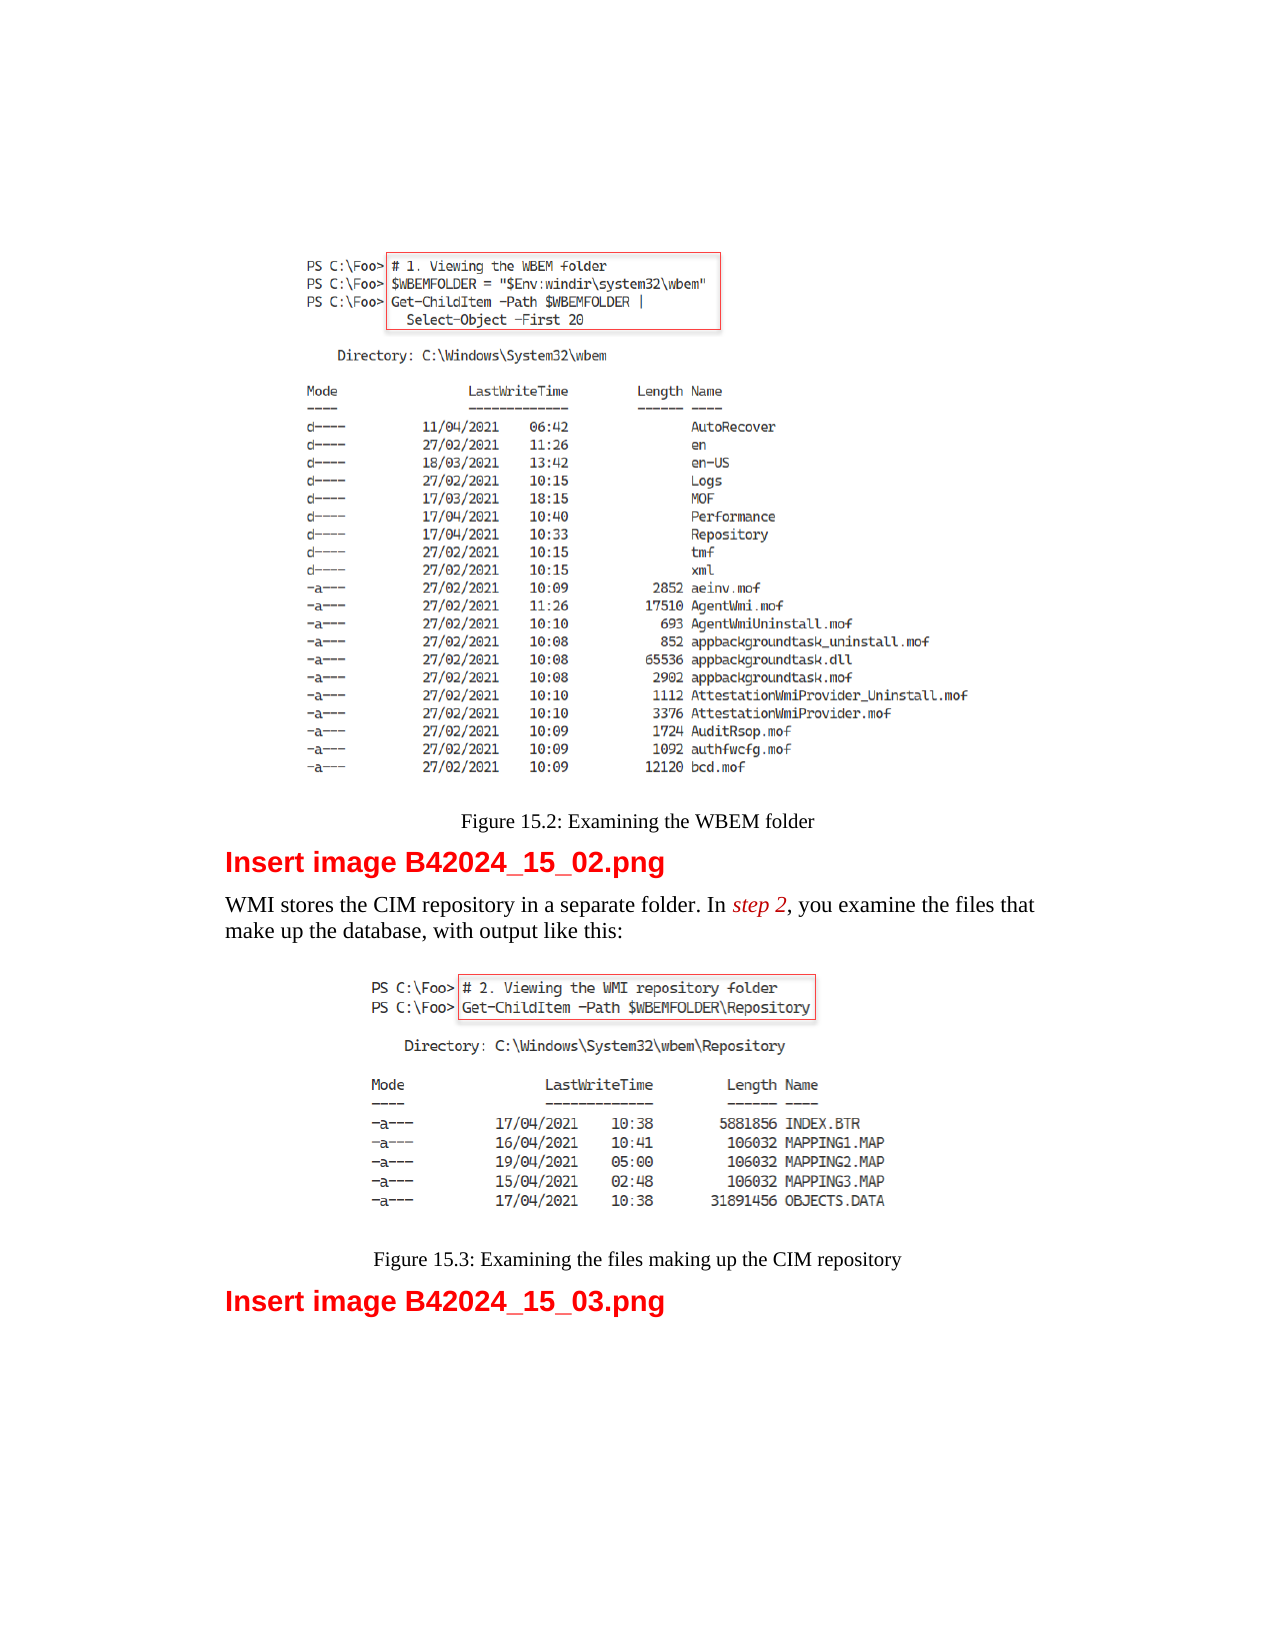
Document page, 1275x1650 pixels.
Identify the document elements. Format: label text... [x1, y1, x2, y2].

text Figure 15.2: Examining the WBEM folder [225, 808, 1050, 833]
text Insert image B42024_15_02.png [225, 845, 1050, 879]
picture [291, 244, 985, 784]
text WMI stores the CIM repository in a separate folder. In step 2, you examine the files that make up the database, with output like this: [225, 891, 1050, 944]
text Figure 15.3: Examining the files making up the CIM repository [225, 1247, 1050, 1271]
text Insert image B42024_15_03.png [225, 1283, 1050, 1317]
picture [358, 968, 917, 1222]
